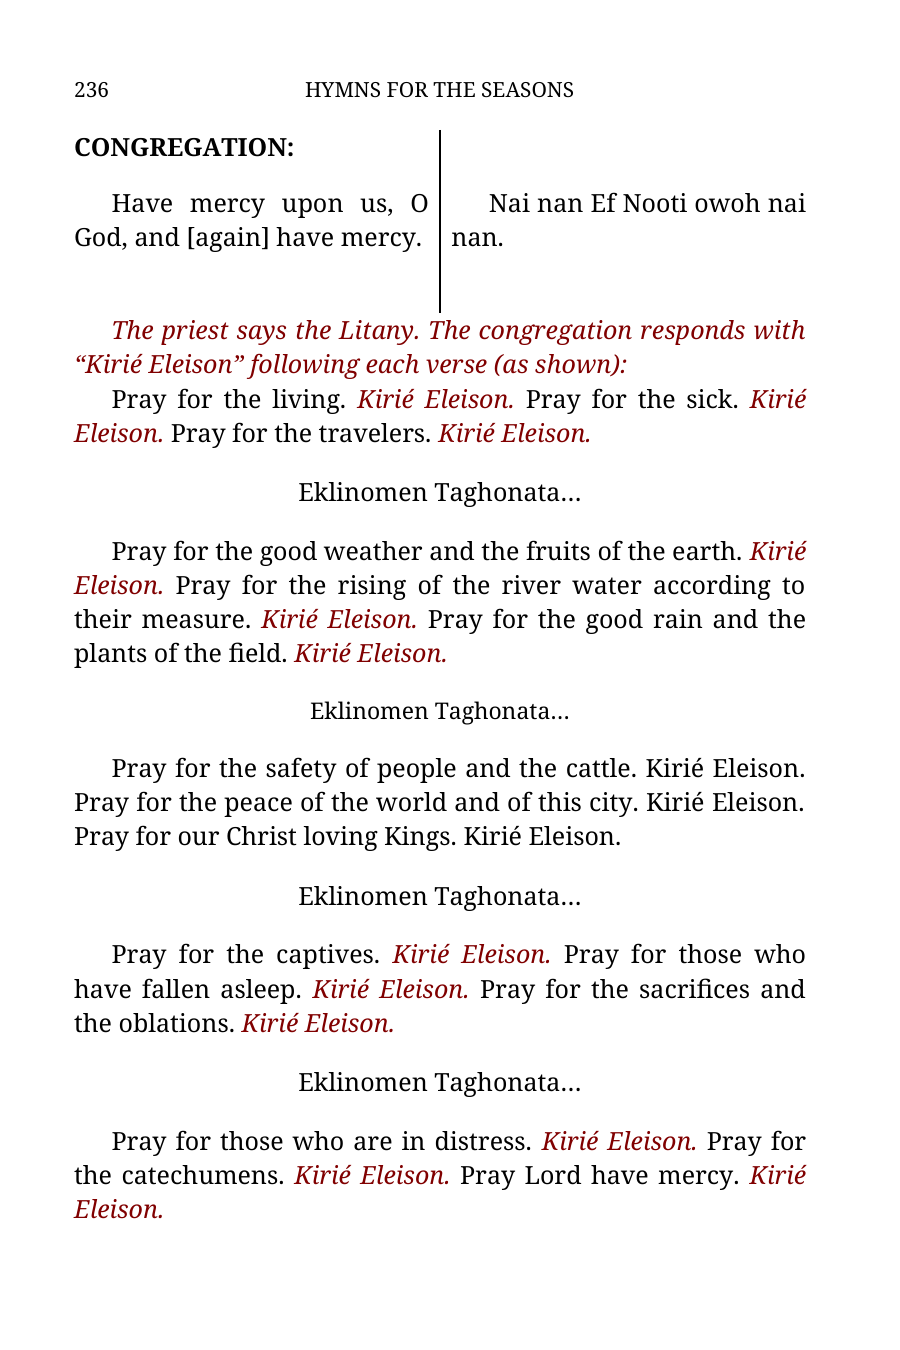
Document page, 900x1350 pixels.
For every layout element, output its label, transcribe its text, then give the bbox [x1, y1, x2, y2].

text The priest says the Litany. The congregation responds with “Kirié Eleison” following each verse (as shown): [74, 313, 806, 381]
text Pray for the captives. Kirié Eleison. Pray for those who have fallen asleep. Kirié Eleison. Pray for the sacrifices and the oblations. Kirié Eleison. [74, 937, 806, 1039]
text Pray for the living. Kirié Eleison. Pray for the sick. Kirié Eleison. Pray for the travelers. Kirié Eleison. [74, 381, 806, 449]
text Pray for those who are in distress. Kirié Eleison. Pray for the catechumens. Kirié Eleison. Pray Lord have mercy. Kirié Eleison. [74, 1123, 806, 1226]
text Eklinomen Taghonata… [74, 1064, 806, 1098]
text Eklinomen Taghonata… [74, 474, 806, 508]
text Pray for the good weather and the fruits of the earth. Kirié Eleison. Pray for the rising of the river water according to their measure. Kirié Eleison. Pray for the good rain and the plants of the field. Kirié Eleison. [74, 533, 806, 670]
text Eklinomen Taghonata… [74, 695, 806, 726]
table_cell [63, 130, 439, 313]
text Eklinomen Taghonata… [74, 878, 806, 912]
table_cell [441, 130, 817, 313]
text Pray for the safety of people and the cattle. Kirié Eleison. Pray for the peace of the world and of this city. Kirié Eleison. Pray for our Christ loving Kings. Kirié Eleison. [74, 751, 806, 853]
